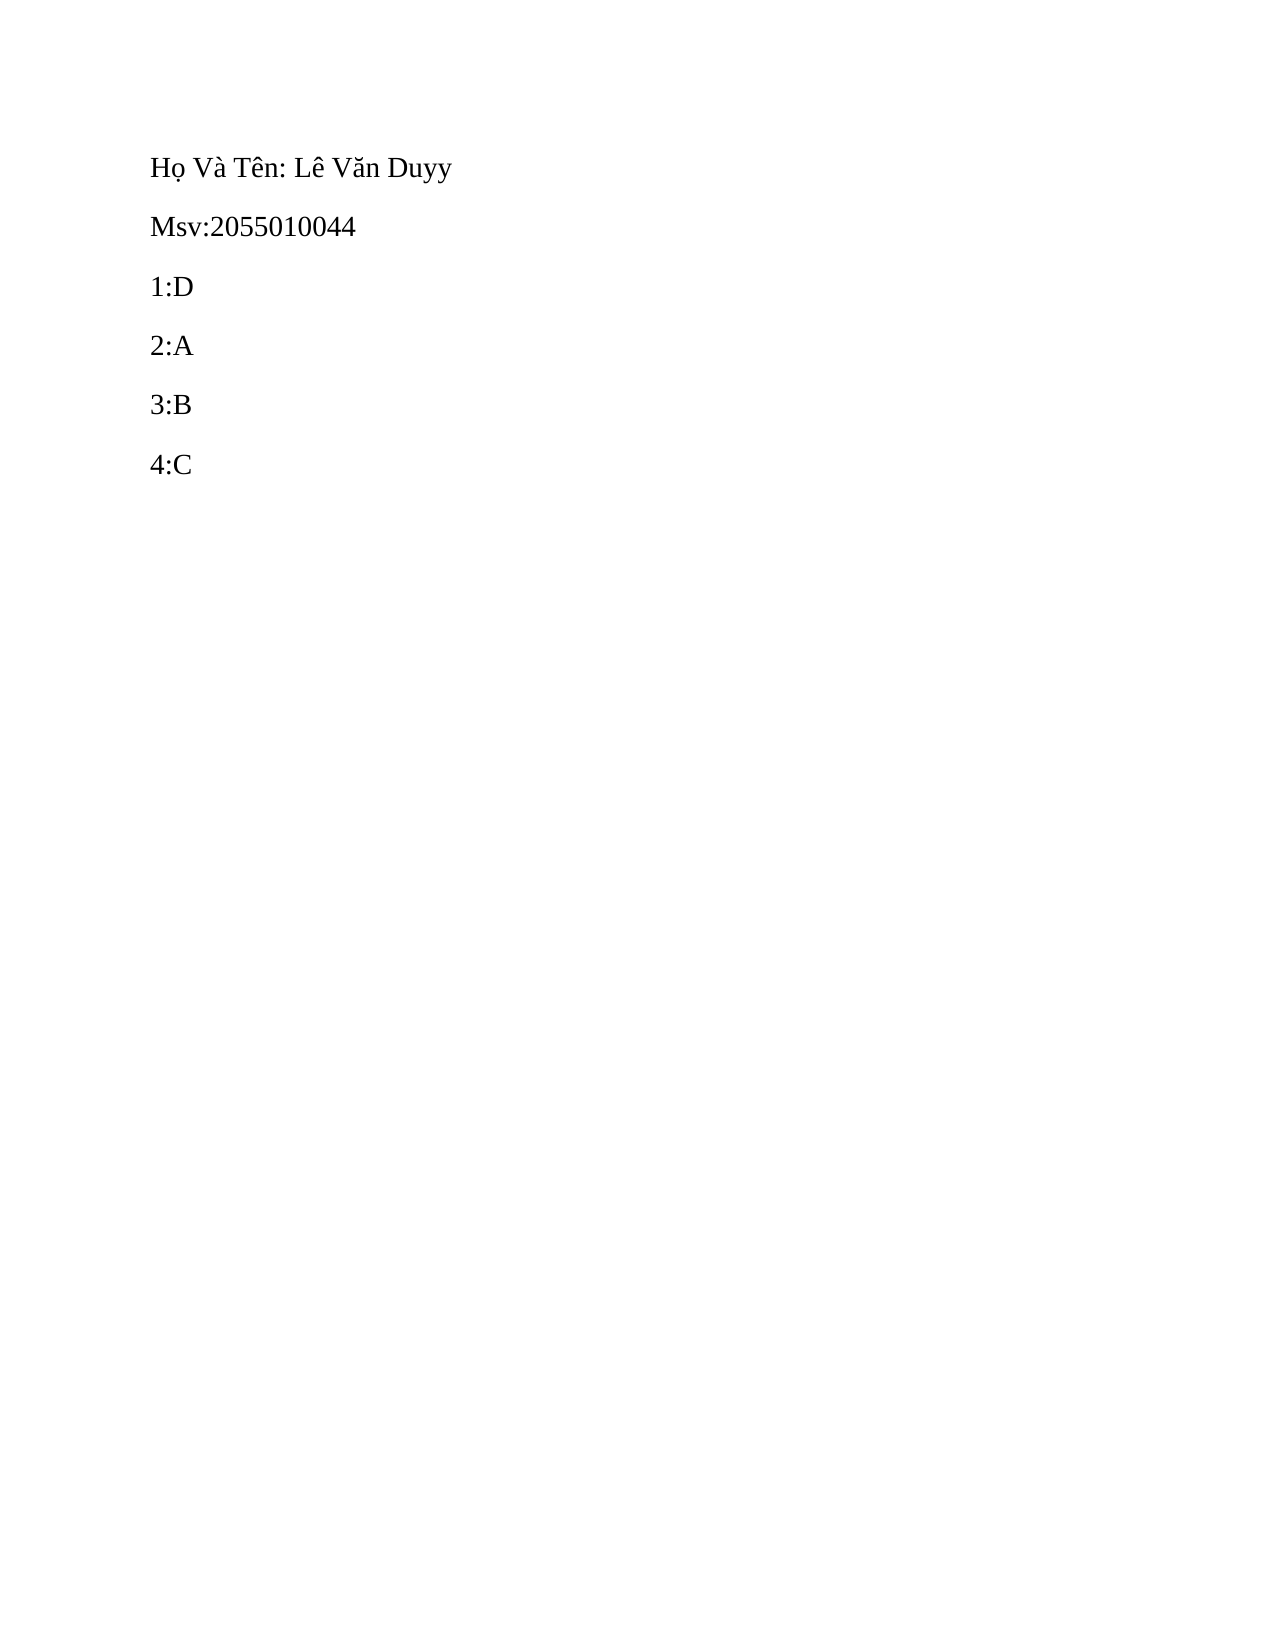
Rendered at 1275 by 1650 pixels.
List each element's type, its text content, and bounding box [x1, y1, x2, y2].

text Họ Và Tên: Lê Văn Duyy [150, 150, 1125, 183]
text 2:A [150, 328, 1125, 362]
text 3:B [150, 387, 1125, 421]
text Msv:2055010044 [150, 209, 1125, 243]
text 4:C [150, 447, 1125, 480]
text 1:D [150, 269, 1125, 302]
